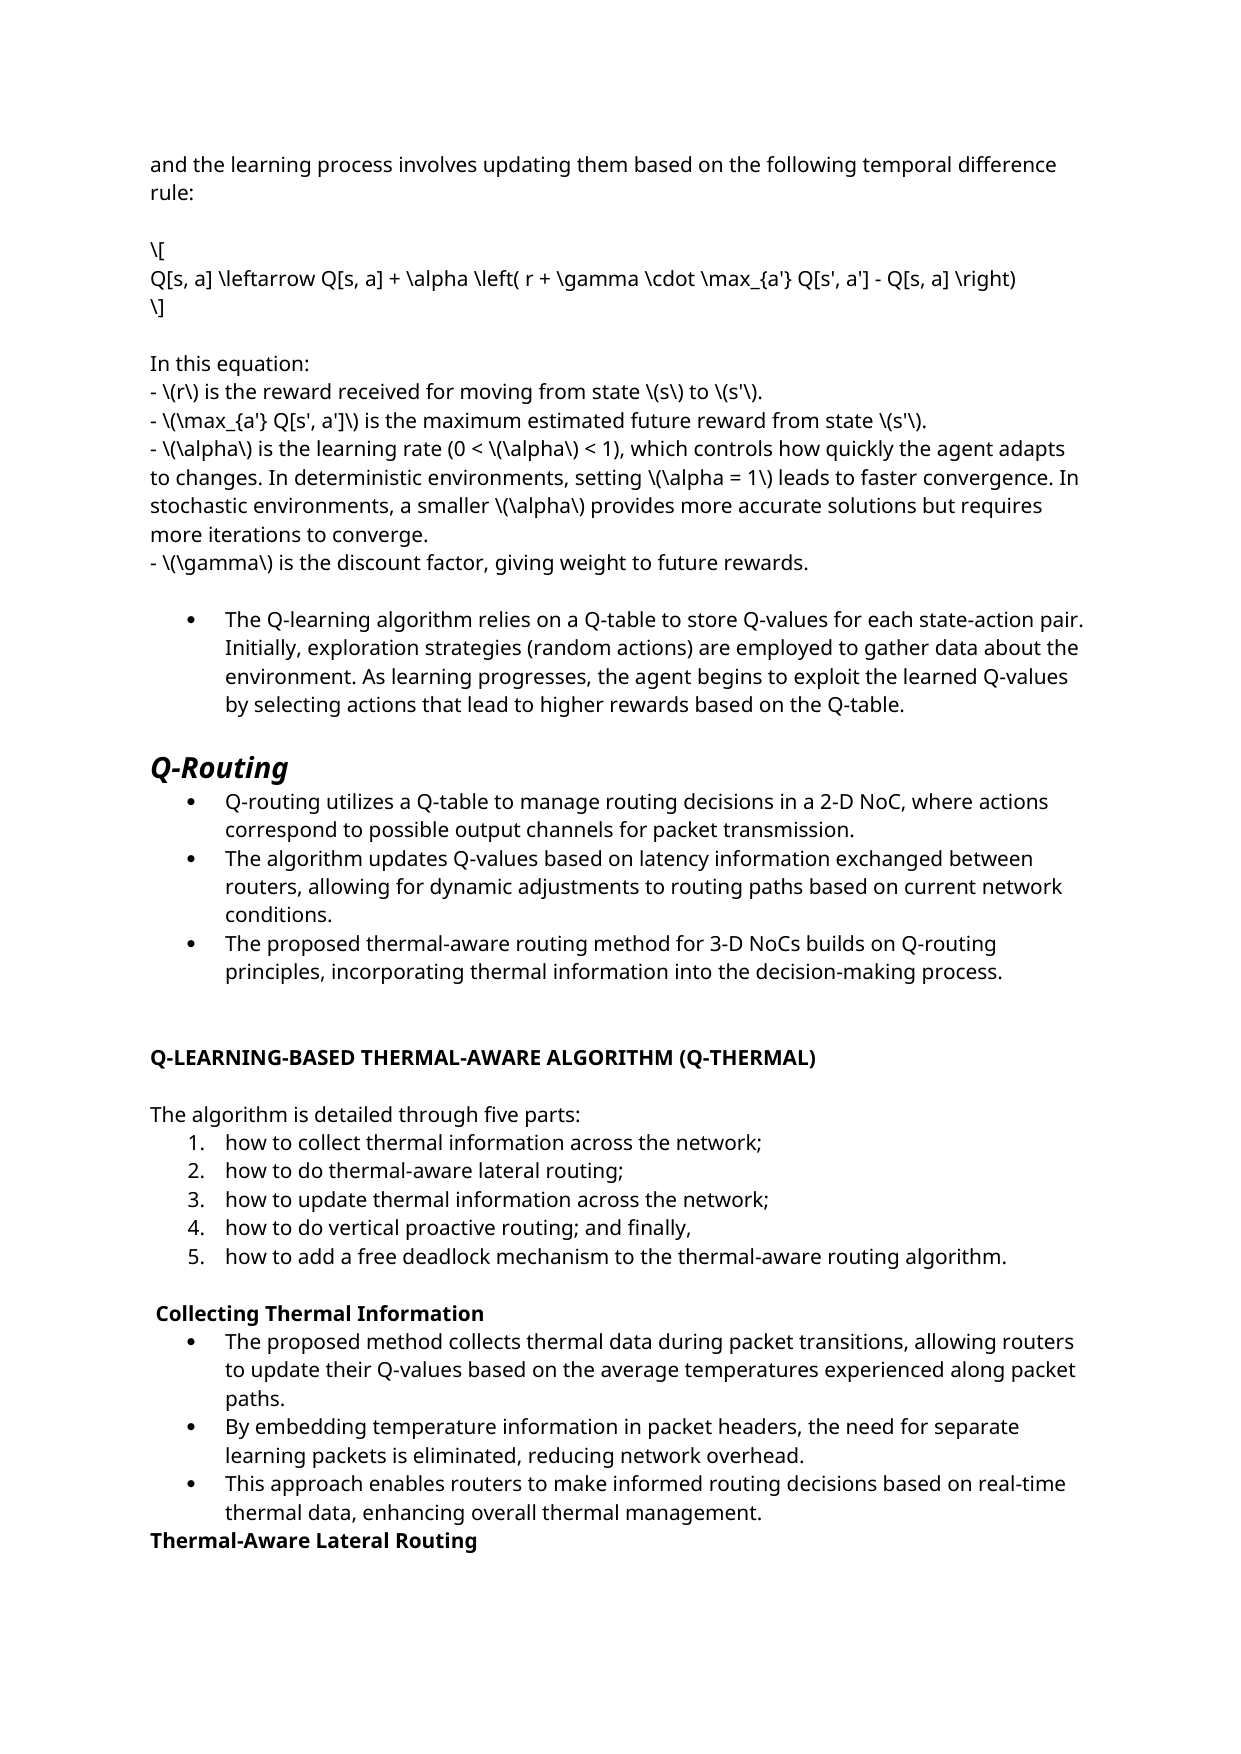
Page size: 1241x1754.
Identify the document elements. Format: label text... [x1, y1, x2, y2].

list Q-routing utilizes a Q-table to manage routing decisions in a 2-D NoC, where actions correspond to possible output channels for packet transmission. [187, 787, 1090, 844]
list how to do thermal-aware lateral routing; [187, 1157, 1090, 1185]
list how to do vertical proactive routing; and finally, [187, 1213, 1090, 1242]
list The proposed method collects thermal data during packet transitions, allowing routers to update their Q-values based on the average temperatures experienced along packet paths. [187, 1327, 1090, 1412]
text Collecting Thermal Information [150, 1299, 1090, 1327]
list This approach enables routers to make informed routing decisions based on real-time thermal data, enhancing overall thermal management. [187, 1469, 1090, 1526]
text Q-LEARNING-BASED THERMAL-AWARE ALGORITHM (Q-THERMAL) [150, 1043, 1090, 1071]
text - \(\max_{a'} Q[s', a']\) is the maximum estimated future reward from state \(s'\). [150, 406, 1090, 434]
text Q[s, a] \leftarrow Q[s, a] + \alpha \left( r + \gamma \cdot \max_{a'} Q[s', a'] - Q[s, a] \right) [150, 264, 1090, 292]
text \[ [150, 235, 1090, 264]
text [150, 150, 1090, 207]
list The algorithm updates Q-values based on latency information exchanged between routers, allowing for dynamic adjustments to routing paths based on current network conditions. [187, 844, 1090, 929]
list The proposed thermal-aware routing method for 3-D NoCs builds on Q-routing principles, incorporating thermal information into the decision-making process. [187, 929, 1090, 986]
list By embedding temperature information in packet headers, the need for separate learning packets is eliminated, reducing network overhead. [187, 1412, 1090, 1469]
text Q-Routing [150, 747, 1090, 787]
text - \(r\) is the reward received for moving from state \(s\) to \(s'\). [150, 377, 1090, 406]
text \] [150, 292, 1090, 321]
text The algorithm is detailed through five parts: [150, 1100, 1090, 1128]
list how to update thermal information across the network; [187, 1185, 1090, 1213]
text Thermal-Aware Lateral Routing [150, 1526, 1090, 1555]
list The Q-learning algorithm relies on a Q-table to store Q-values for each state-action pair. Initially, exploration strategies (random actions) are employed to gather data about the environment. As learning progresses, the agent begins to exploit the learned Q-values by selecting actions that lead to higher rewards based on the Q-table. [187, 605, 1090, 719]
text In this equation: [150, 349, 1090, 377]
list how to collect thermal information across the network; [187, 1128, 1090, 1157]
list how to add a free deadlock mechanism to the thermal-aware routing algorithm. [187, 1242, 1090, 1270]
text - \(\alpha\) is the learning rate (0 < \(\alpha\) < 1), which controls how quickly the agent adapts to changes. In deterministic environments, setting \(\alpha = 1\) leads to faster convergence. In stochastic environments, a smaller \(\alpha\) provides more accurate solutions but requires more iterations to converge. [150, 434, 1090, 548]
text - \(\gamma\) is the discount factor, giving weight to future rewards. [150, 548, 1090, 577]
